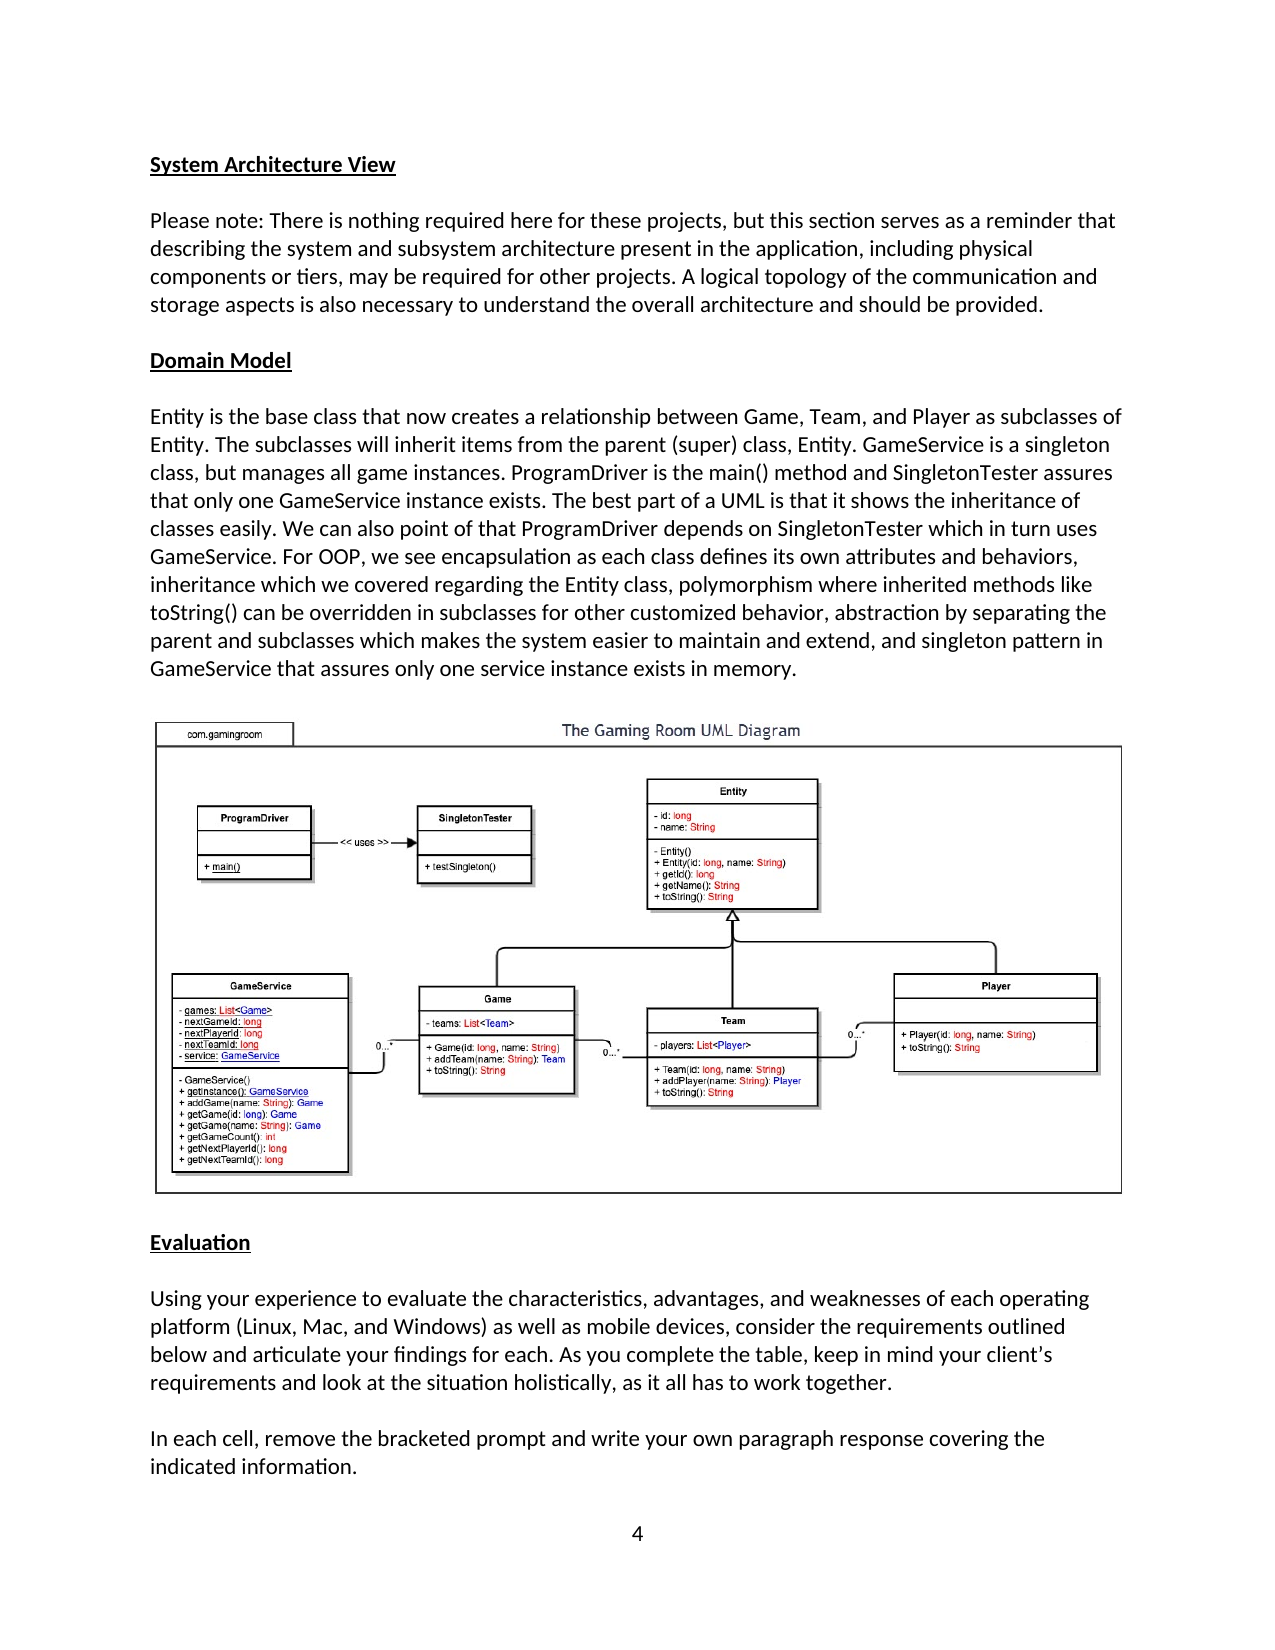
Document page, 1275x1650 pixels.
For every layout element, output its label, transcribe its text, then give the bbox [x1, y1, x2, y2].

text Please note: There is nothing required here for these projects, but this section serves as a reminder that describing the system and subsystem architecture present in the application, including physical components or tiers, may be required for other projects. A logical topology of the communication and storage aspects is also necessary to understand the overall architecture and should be provided. [150, 206, 1125, 318]
subtitle System Architecture View [150, 150, 1125, 178]
picture [150, 710, 1125, 1200]
subtitle Evaluation [150, 1228, 1125, 1256]
text Entity is the base class that now creates a relationship between Game, Team, and Player as subclasses of Entity. The subclasses will inherit items from the parent (super) class, Entity. GameService is a singleton class, but manages all game instances. ProgramDriver is the main() method and SingletonTester assures that only one GameService instance exists. The best part of a UML is that it shows the inheritance of classes easily. We can also point of that ProgramDriver depends on SingletonTester which in turn uses GameService. For OOP, we see encapsulation as each class defines its own attributes and behaviors, inheritance which we covered regarding the Entity class, polymorphism where inherited methods like toString() can be overridden in subclasses for other customized behavior, abstraction by separating the parent and subclasses which makes the system easier to maintain and extend, and singleton pattern in GameService that assures only one service instance exists in memory. [150, 402, 1125, 682]
text In each cell, remove the bracketed prompt and write your own paragraph response covering the indicated information. [150, 1424, 1125, 1480]
subtitle Domain Model [150, 346, 1125, 374]
text Using your experience to evaluate the characteristics, advantages, and weaknesses of each operating platform (Linux, Mac, and Windows) as well as mobile devices, consider the requirements outlined below and articulate your findings for each. As you complete the table, keep in mind your client’s requirements and look at the situation holistically, as it all has to work together. [150, 1284, 1125, 1396]
